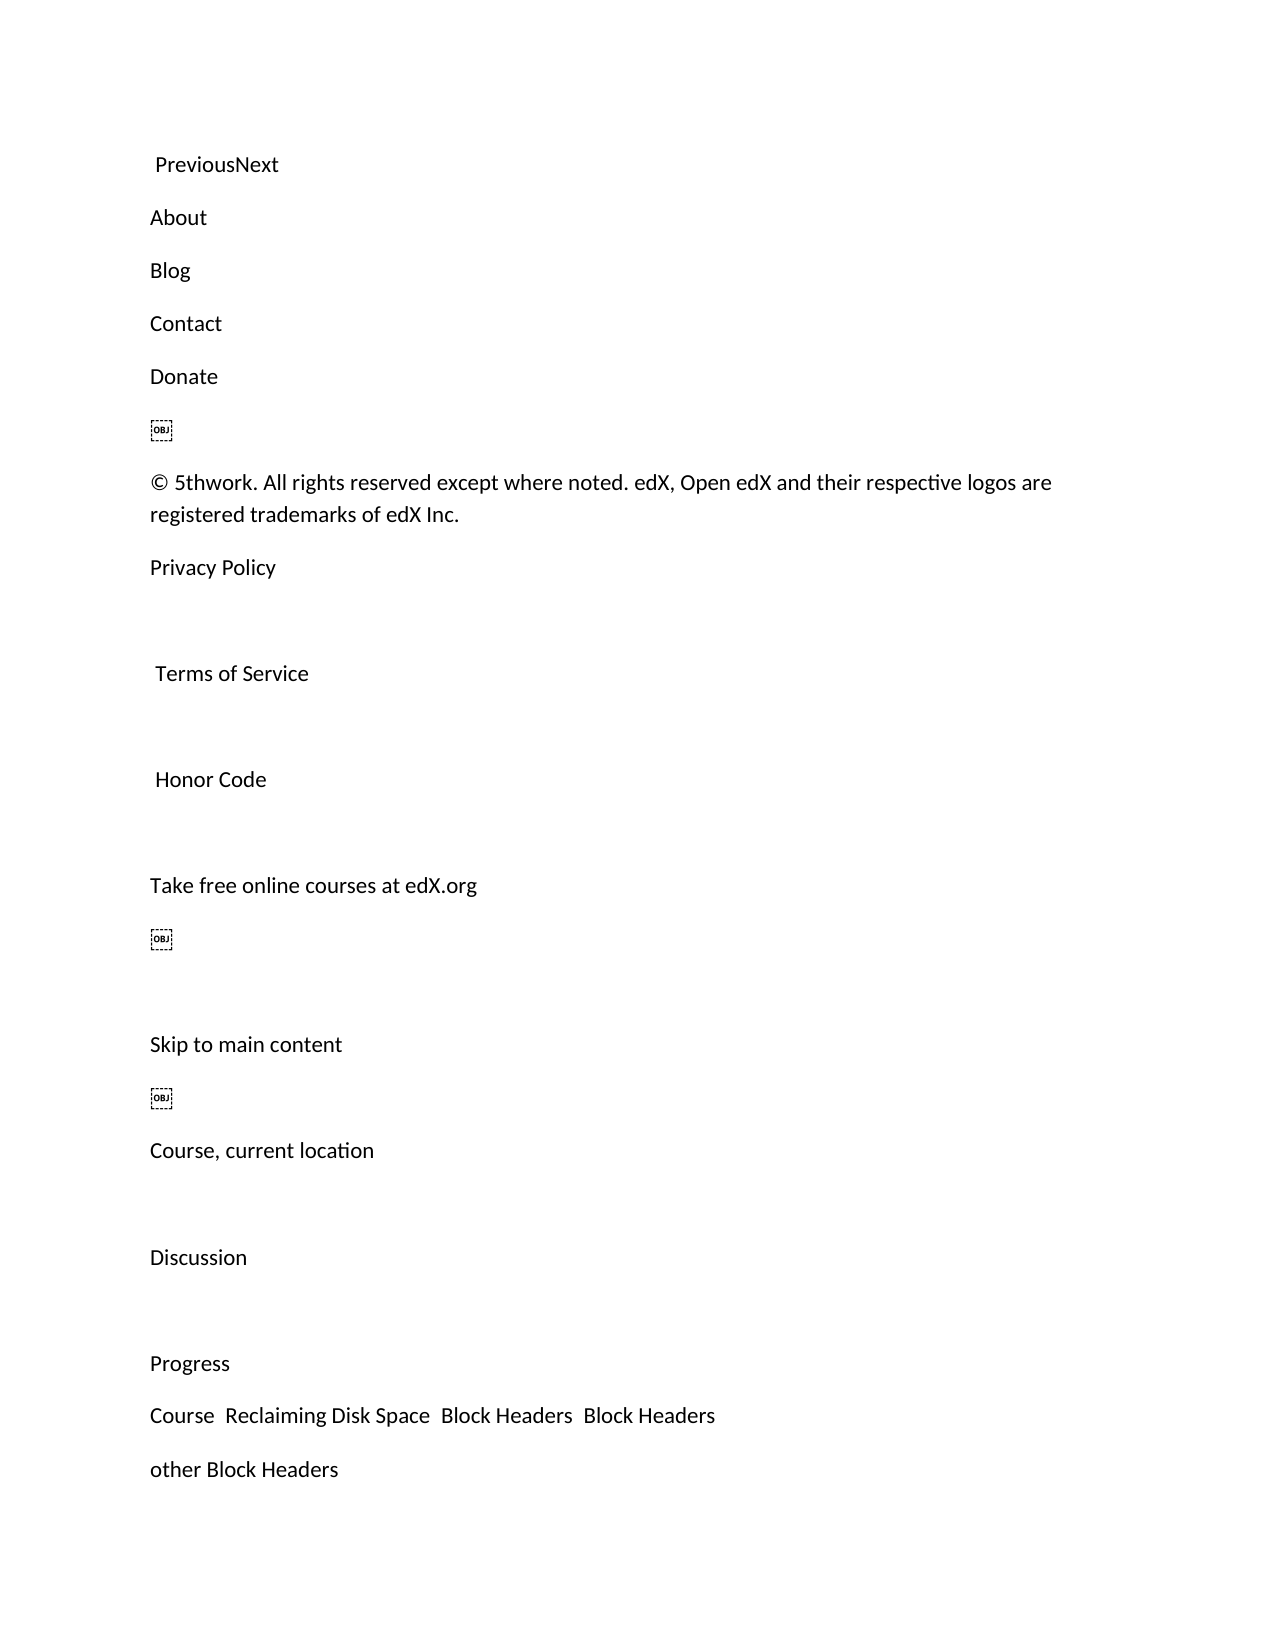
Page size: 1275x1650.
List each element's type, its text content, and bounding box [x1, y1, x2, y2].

text About [150, 203, 1125, 231]
text Honor Code [150, 765, 1125, 793]
text Skip to main content [150, 1031, 1125, 1058]
text Take free online courses at edX.org [150, 871, 1125, 899]
text Donate [150, 362, 1125, 390]
text other Block Headers [150, 1455, 1125, 1483]
text Course, current location [150, 1137, 1125, 1164]
text Contact [150, 309, 1125, 337]
text Discussion [150, 1243, 1125, 1271]
text Privacy Policy [150, 553, 1125, 581]
text ￼ [150, 415, 1125, 443]
text © 5thwork. All rights reserved except where noted. edX, Open edX and their respective logos are registered trademarks of edX Inc. [150, 468, 1125, 528]
text PreviousNext [150, 150, 1125, 178]
text Course Reclaiming Disk Space Block Headers Block Headers [150, 1402, 1125, 1430]
text ￼ [150, 1083, 1125, 1112]
text ￼ [150, 924, 1125, 952]
text Blog [150, 256, 1125, 284]
text Terms of Service [150, 659, 1125, 687]
text Progress [150, 1349, 1125, 1377]
